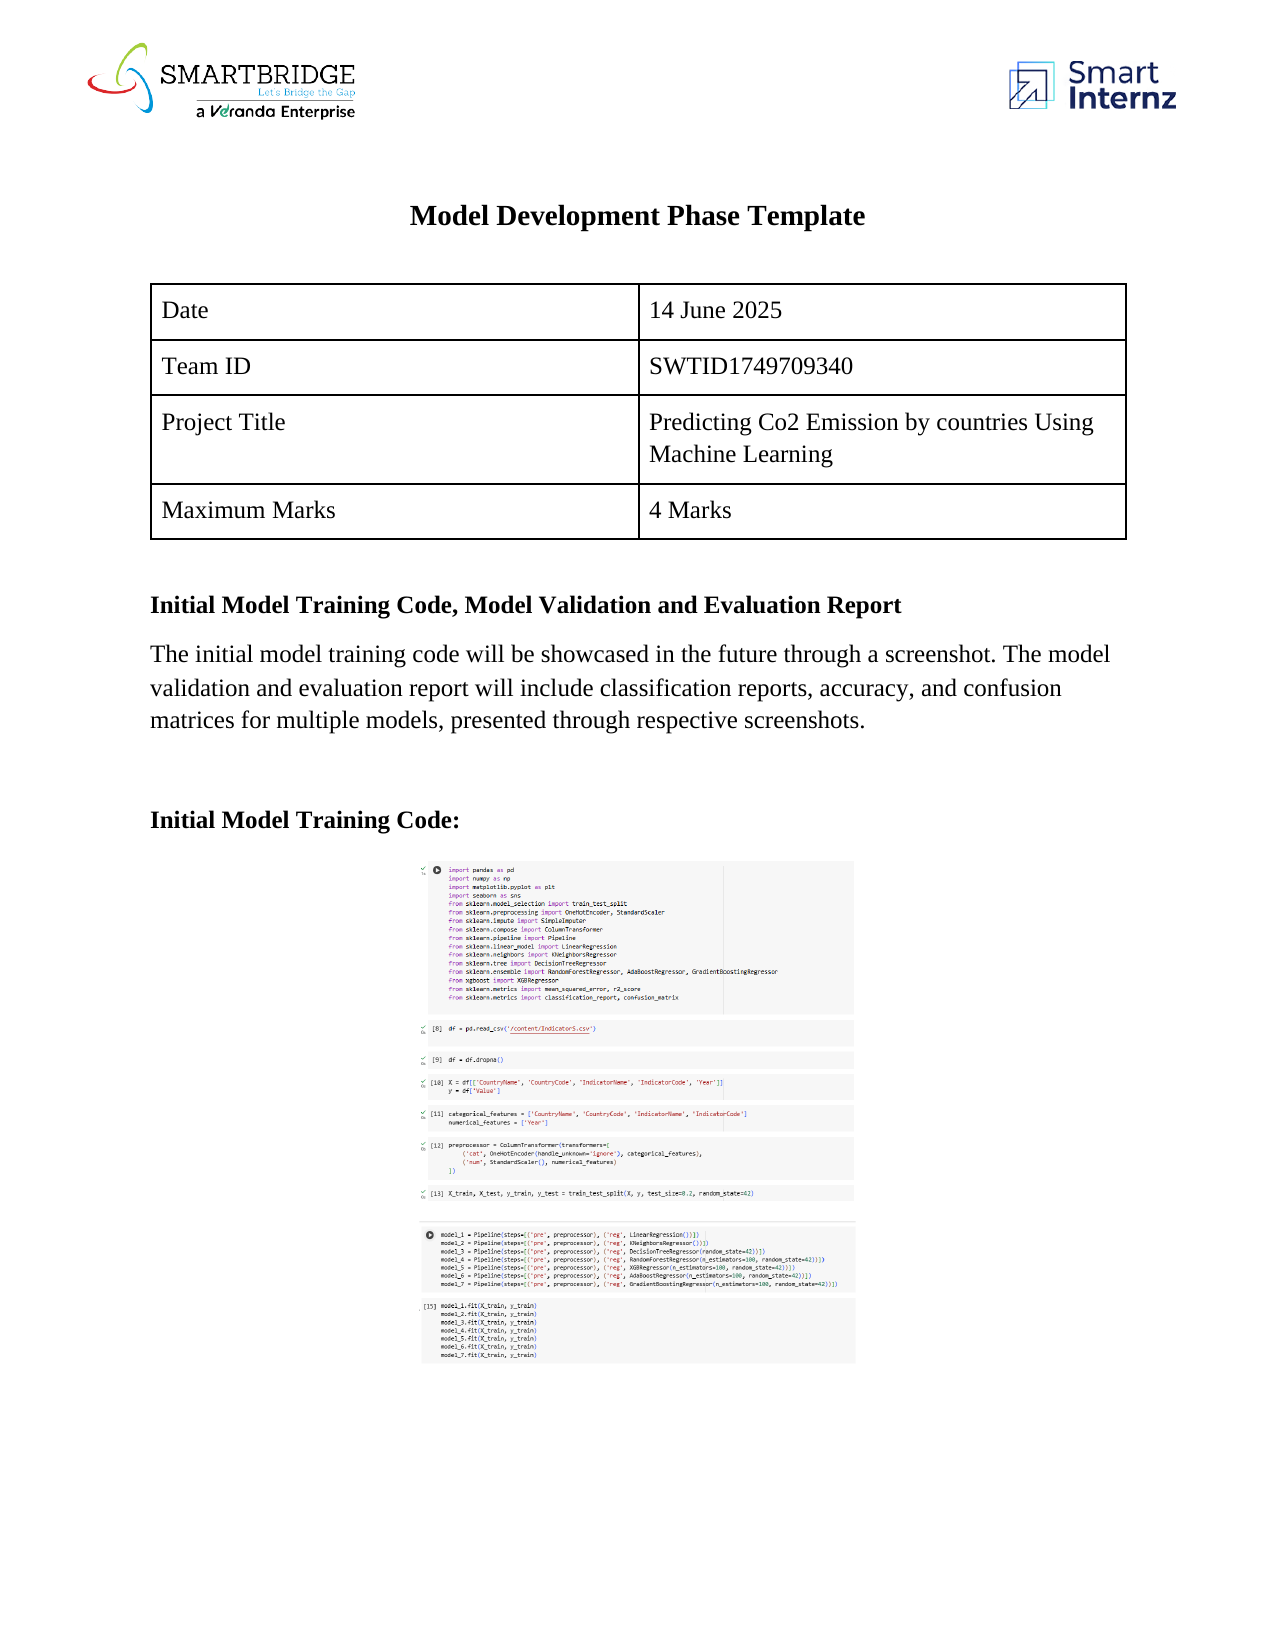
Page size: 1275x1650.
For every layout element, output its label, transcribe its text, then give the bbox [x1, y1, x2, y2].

text Initial Model Training Code: [150, 805, 1125, 834]
table_cell 4 Marks [640, 485, 1125, 538]
table_header Date [152, 285, 638, 338]
table_cell Project Title [152, 396, 638, 483]
table_cell SWTID1749709340 [640, 341, 1125, 394]
picture [421, 854, 854, 1201]
table_cell Maximum Marks [152, 485, 638, 538]
text The initial model training code will be showcased in the future through a screenshot. The model validation and evaluation report will include classification reports, accuracy, and confusion matrices for multiple models, presented through respective screenshots. [150, 639, 1125, 734]
picture [73, 20, 370, 142]
picture [419, 1221, 856, 1365]
picture [1004, 61, 1181, 109]
table_cell Team ID [152, 341, 638, 394]
table_header 14 June 2025 [640, 285, 1125, 338]
text Initial Model Training Code, Model Validation and Evaluation Report [150, 590, 1125, 619]
text Model Development Phase Template [150, 198, 1125, 231]
table_cell Predicting Co2 Emission by countries Using Machine Learning [640, 396, 1125, 483]
